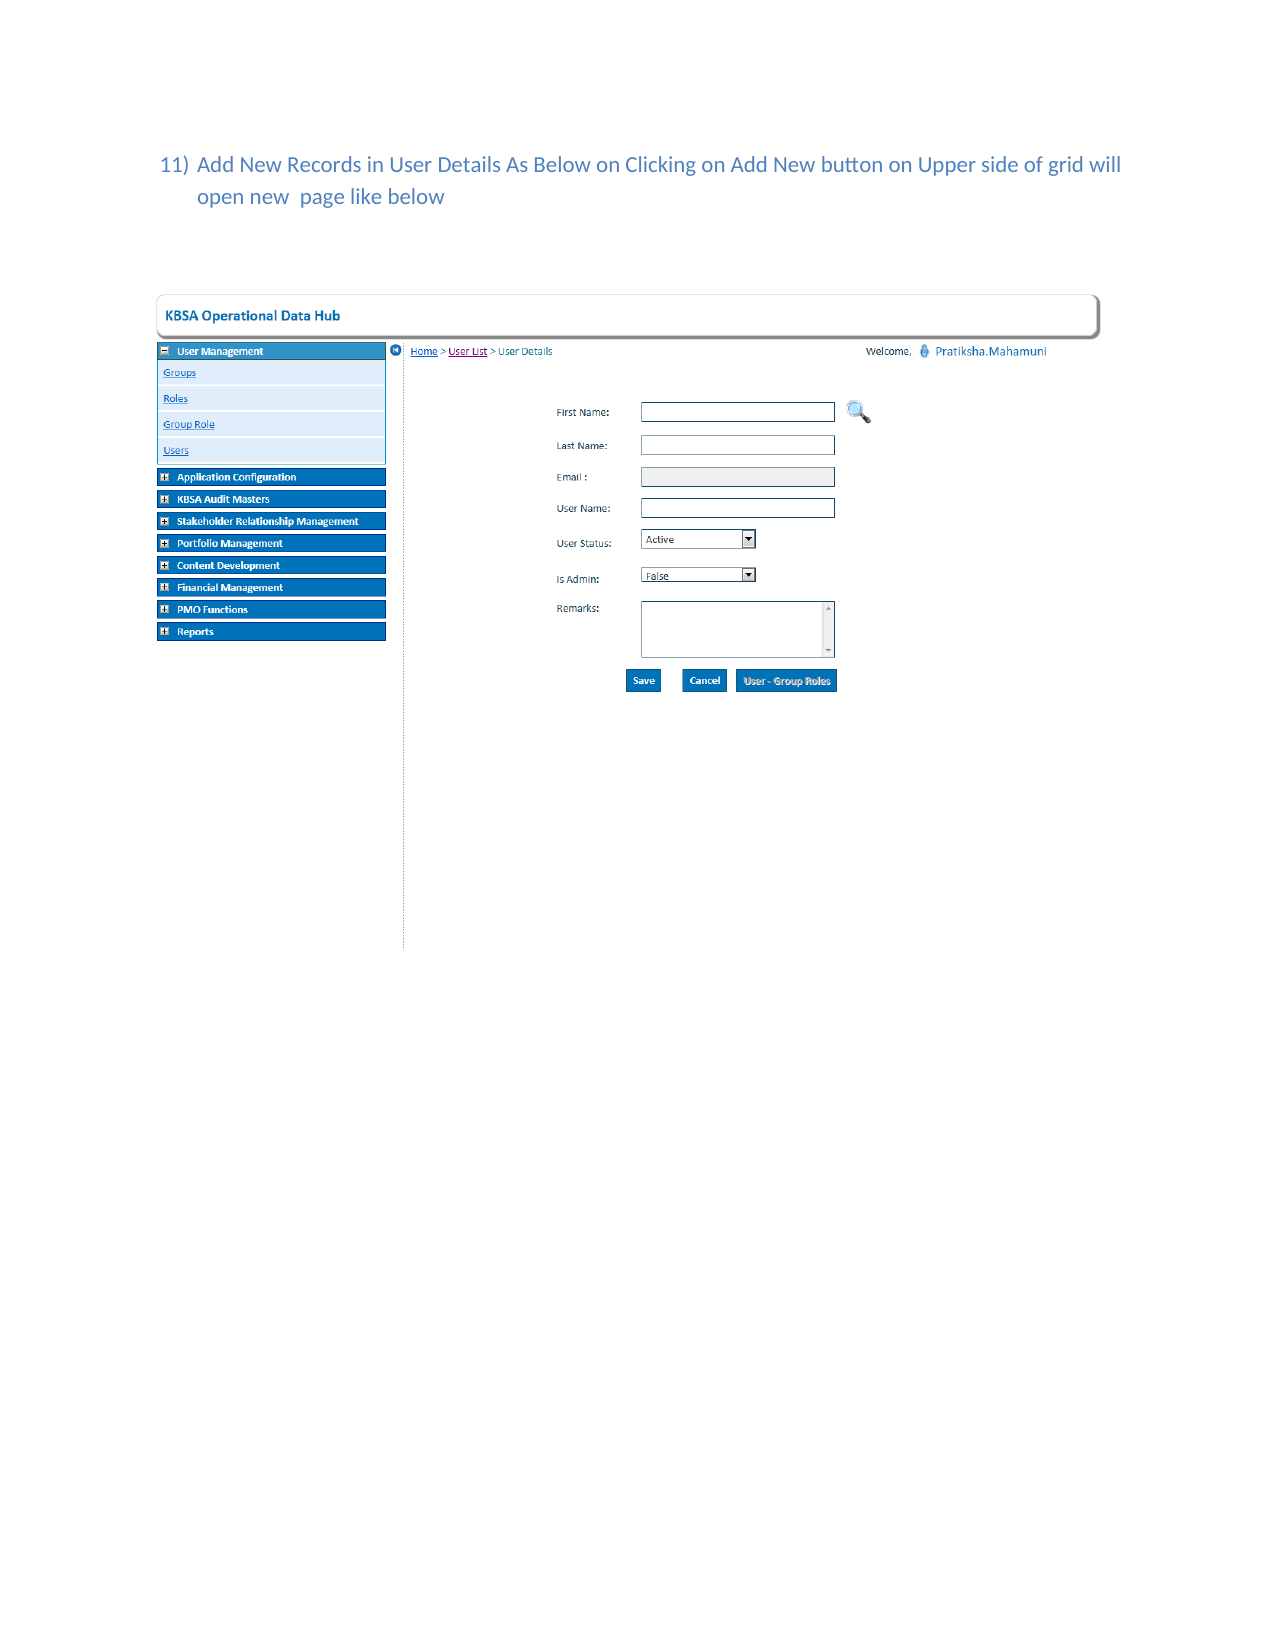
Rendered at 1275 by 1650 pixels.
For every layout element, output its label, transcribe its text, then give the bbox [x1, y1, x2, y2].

picture [150, 288, 1125, 959]
list Add New Records in User Details As Below on Clicking on Add New button on Upper side of grid will open new page like below [159, 150, 1125, 210]
